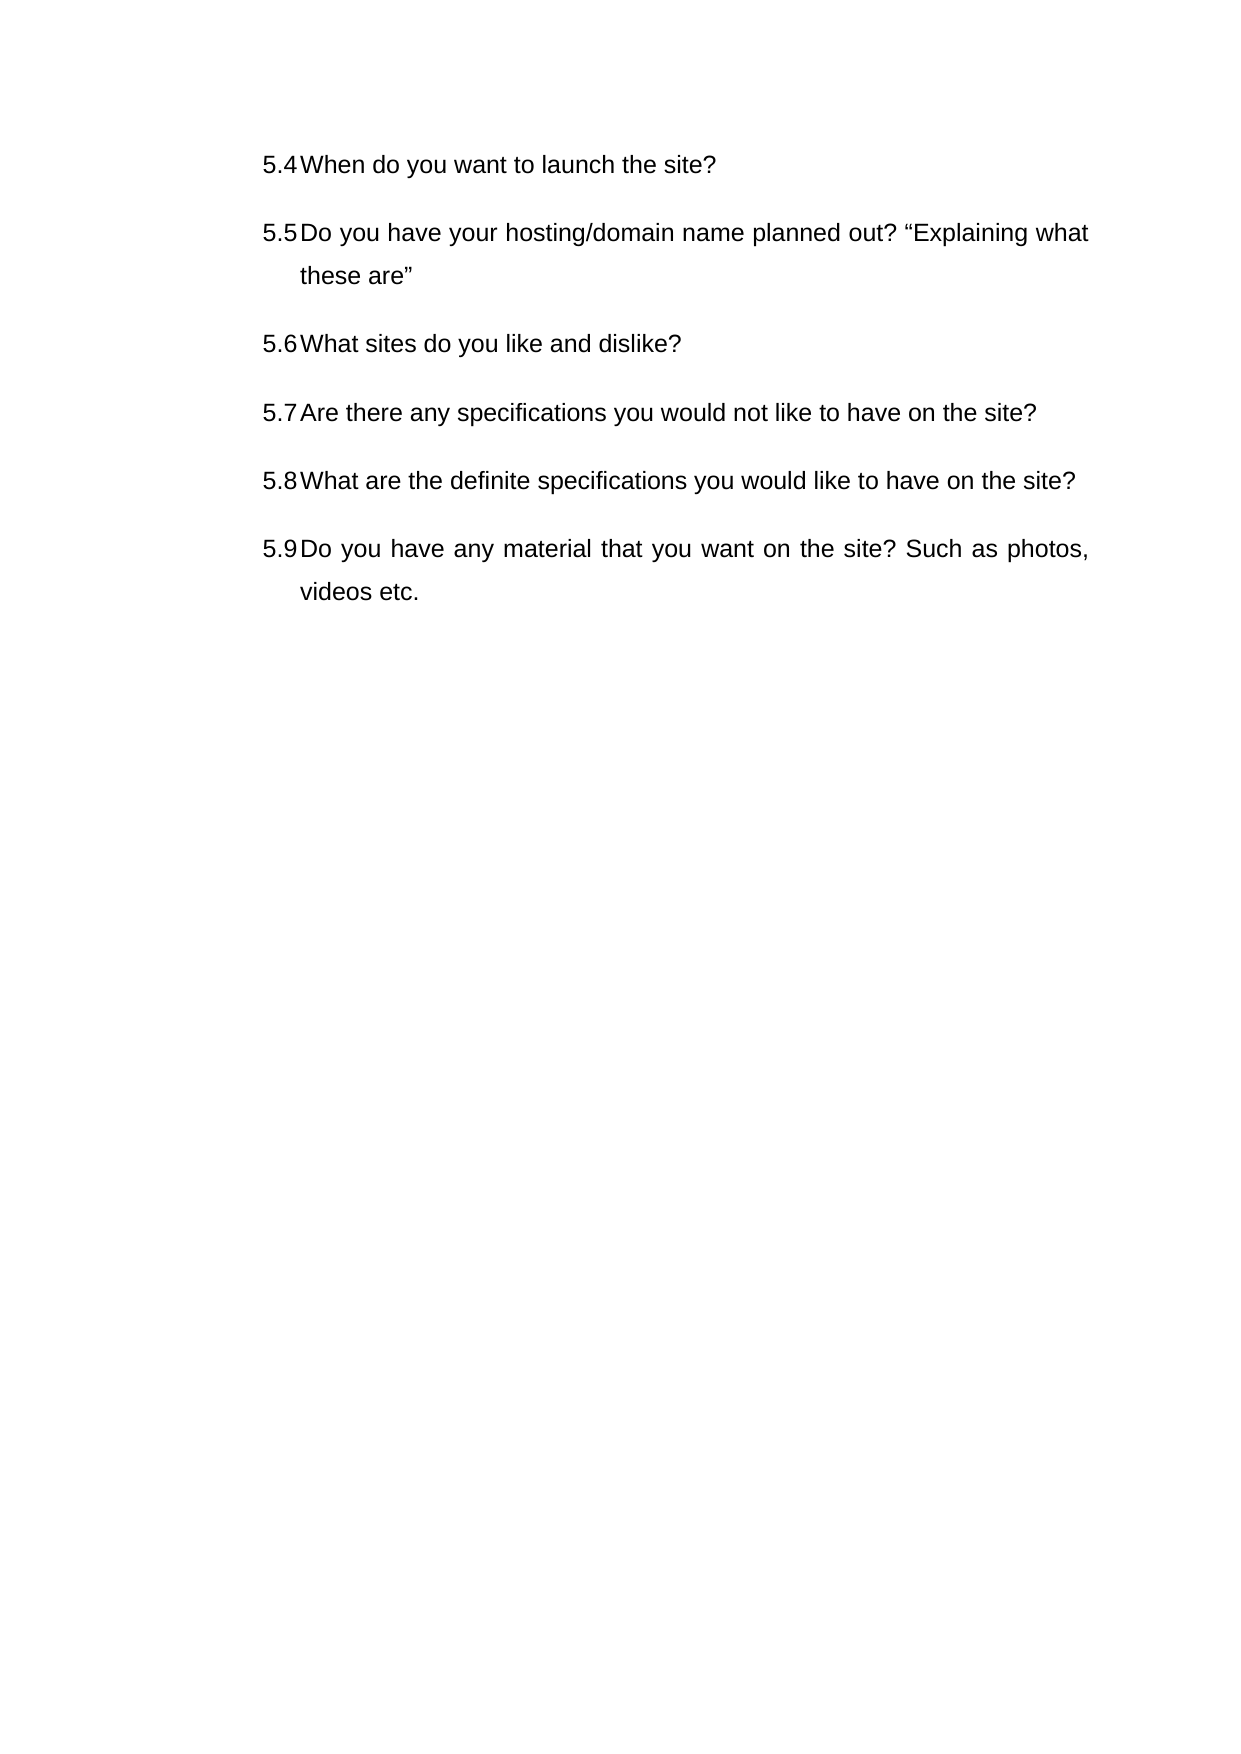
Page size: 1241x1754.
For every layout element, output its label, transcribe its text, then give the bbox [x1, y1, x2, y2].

list What sites do you like and dislike? [262, 329, 1090, 358]
list Are there any specifications you would not like to have on the site? [262, 397, 1090, 426]
list What are the definite specifications you would like to have on the site? [262, 466, 1090, 494]
list Do you have your hosting/domain name planned out? “Explaining what these are” [262, 218, 1090, 290]
list Do you have any material that you want on the site? Such as photos, videos etc. [262, 534, 1090, 606]
list When do you want to launch the site? [262, 150, 1090, 179]
